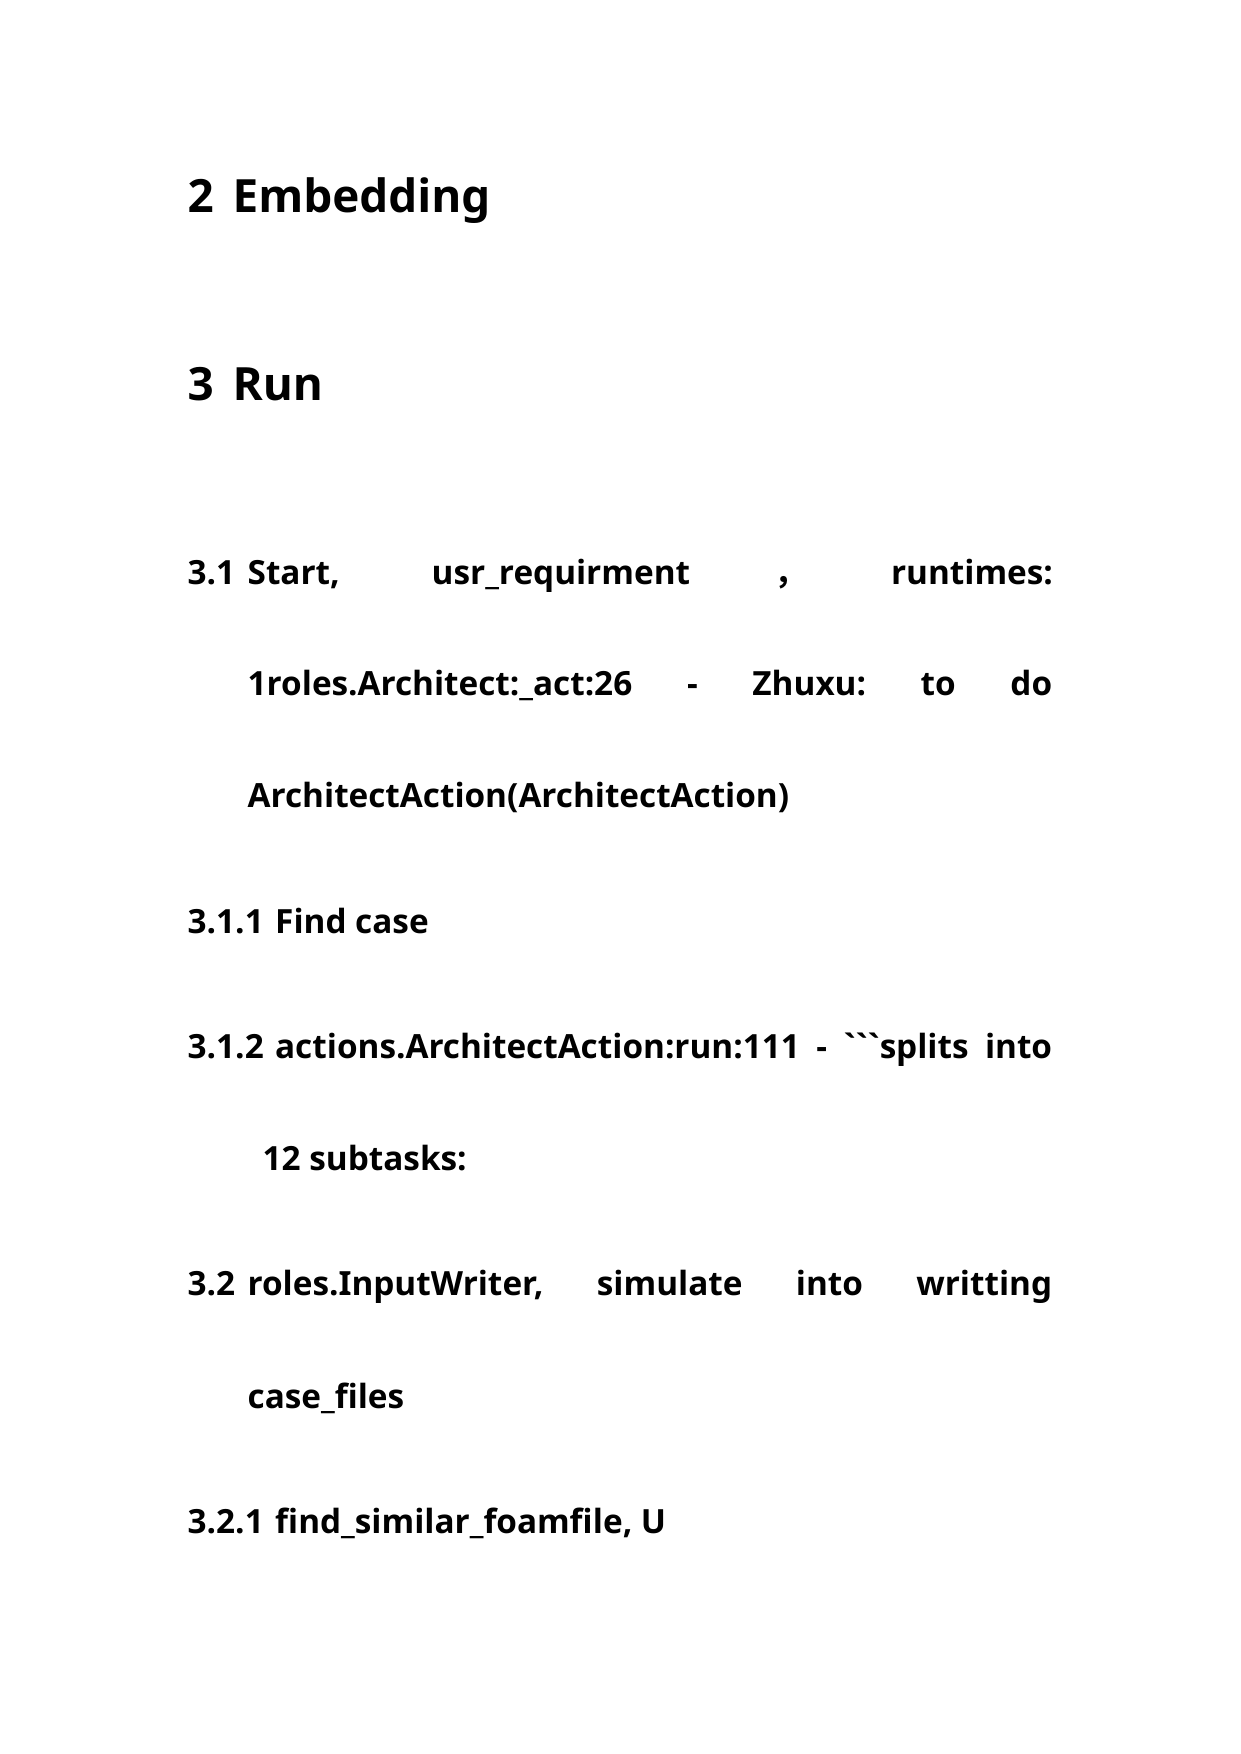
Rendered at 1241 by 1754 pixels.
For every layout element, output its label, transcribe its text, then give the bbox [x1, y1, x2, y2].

subtitle find_similar_foamfile, U [187, 1488, 1053, 1553]
subtitle roles.InputWriter, simulate into writting case_files [187, 1250, 1053, 1428]
subtitle actions.ArchitectAction:run:111 - ```splits into 12 subtasks: [187, 1013, 1053, 1190]
subtitle Find case [187, 888, 1053, 953]
subtitle Embedding [187, 162, 1053, 227]
subtitle Start, usr_requirment，runtimes: 1roles.Architect:_act:26 - Zhuxu: to do ArchitectAction(ArchitectAction) [187, 538, 1053, 827]
subtitle Run [187, 350, 1053, 415]
